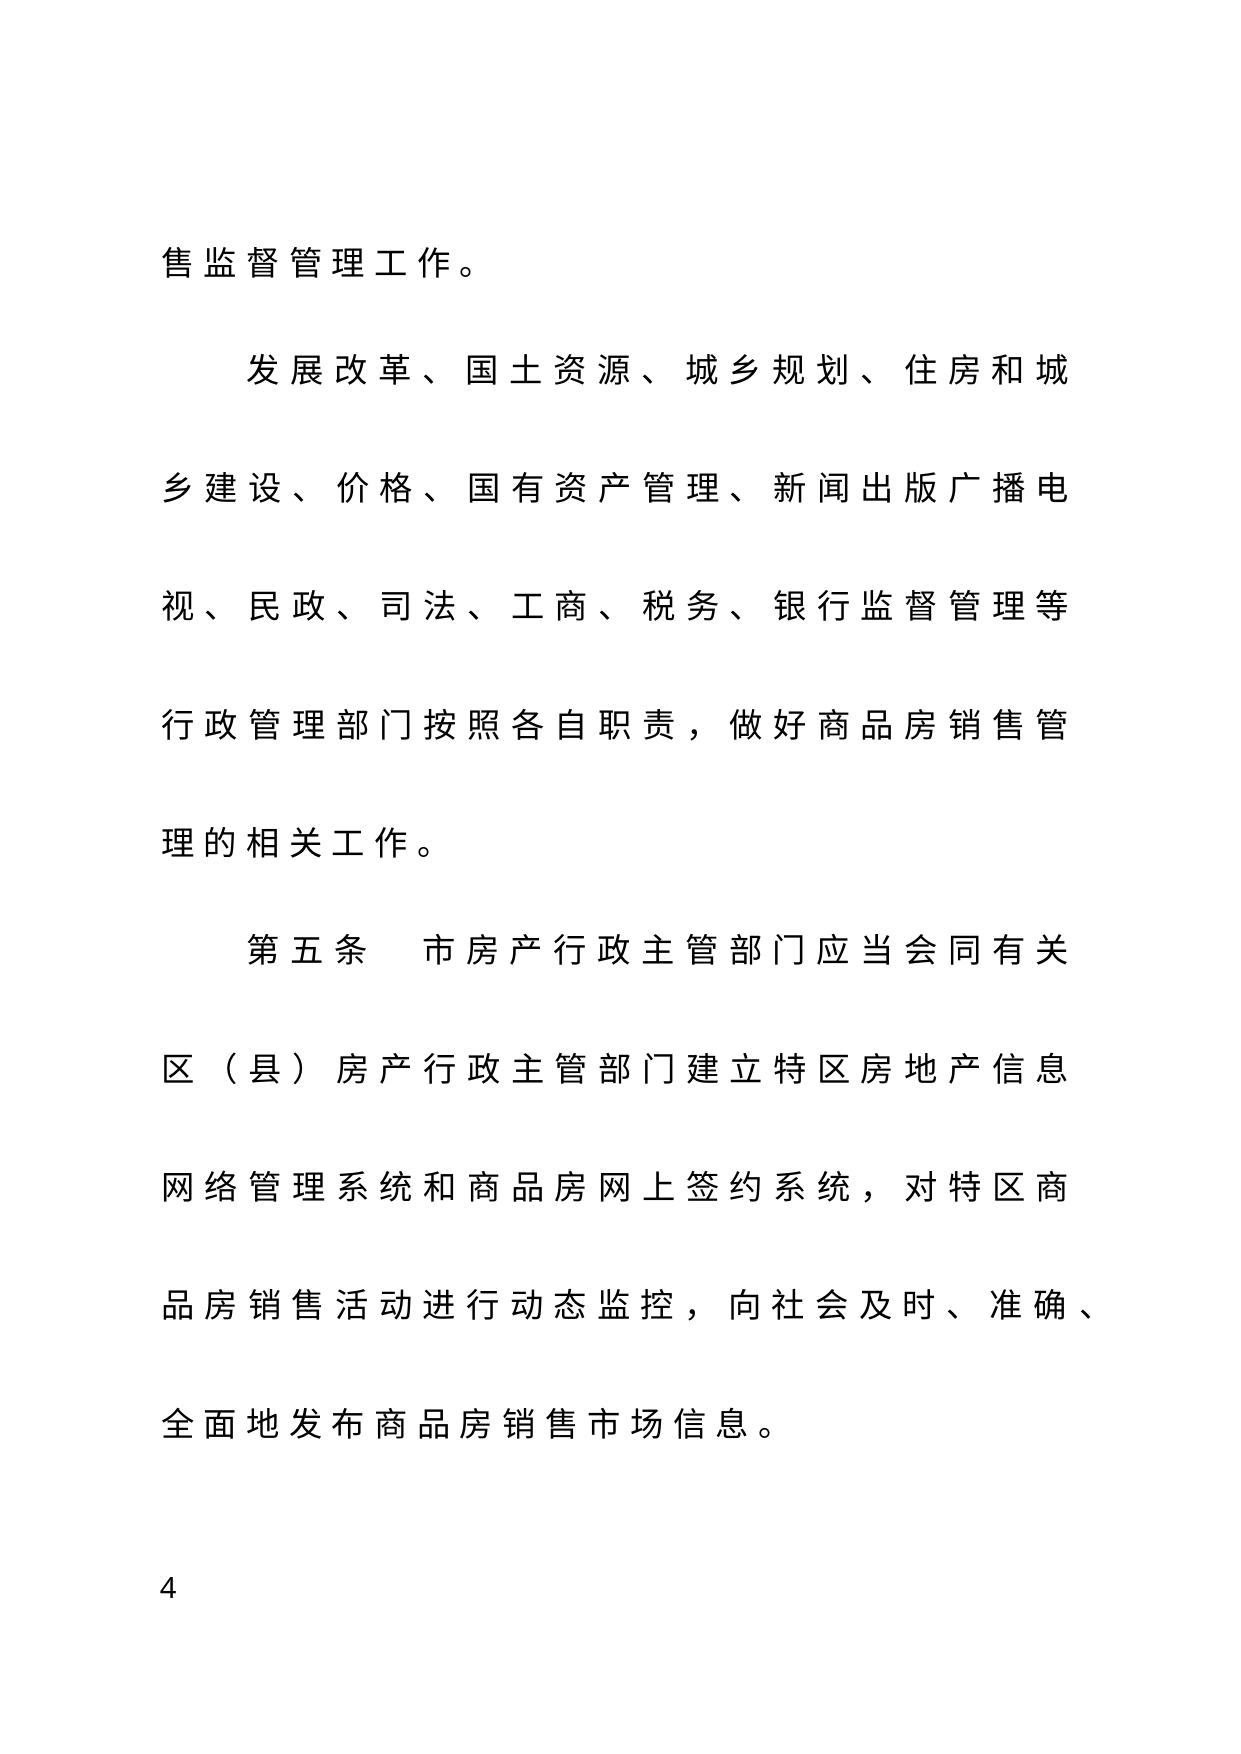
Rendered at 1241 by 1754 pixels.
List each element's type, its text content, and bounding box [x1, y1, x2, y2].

text 发展改革、国土资源、城乡规划、住房和城乡建设、价格、国有资产管理、新闻出版广播电视、民政、司法、工商、税务、银行监督管理等行政管理部门按照各自职责，做好商品房销售管理的相关工作。 [161, 320, 1079, 889]
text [161, 213, 1079, 308]
text 第五条 市房产行政主管部门应当会同有关区（县）房产行政主管部门建立特区房地产信息网络管理系统和商品房网上签约系统，对特区商品房销售活动进行动态监控，向社会及时、准确、全面地发布商品房销售市场信息。 [161, 901, 1079, 1469]
